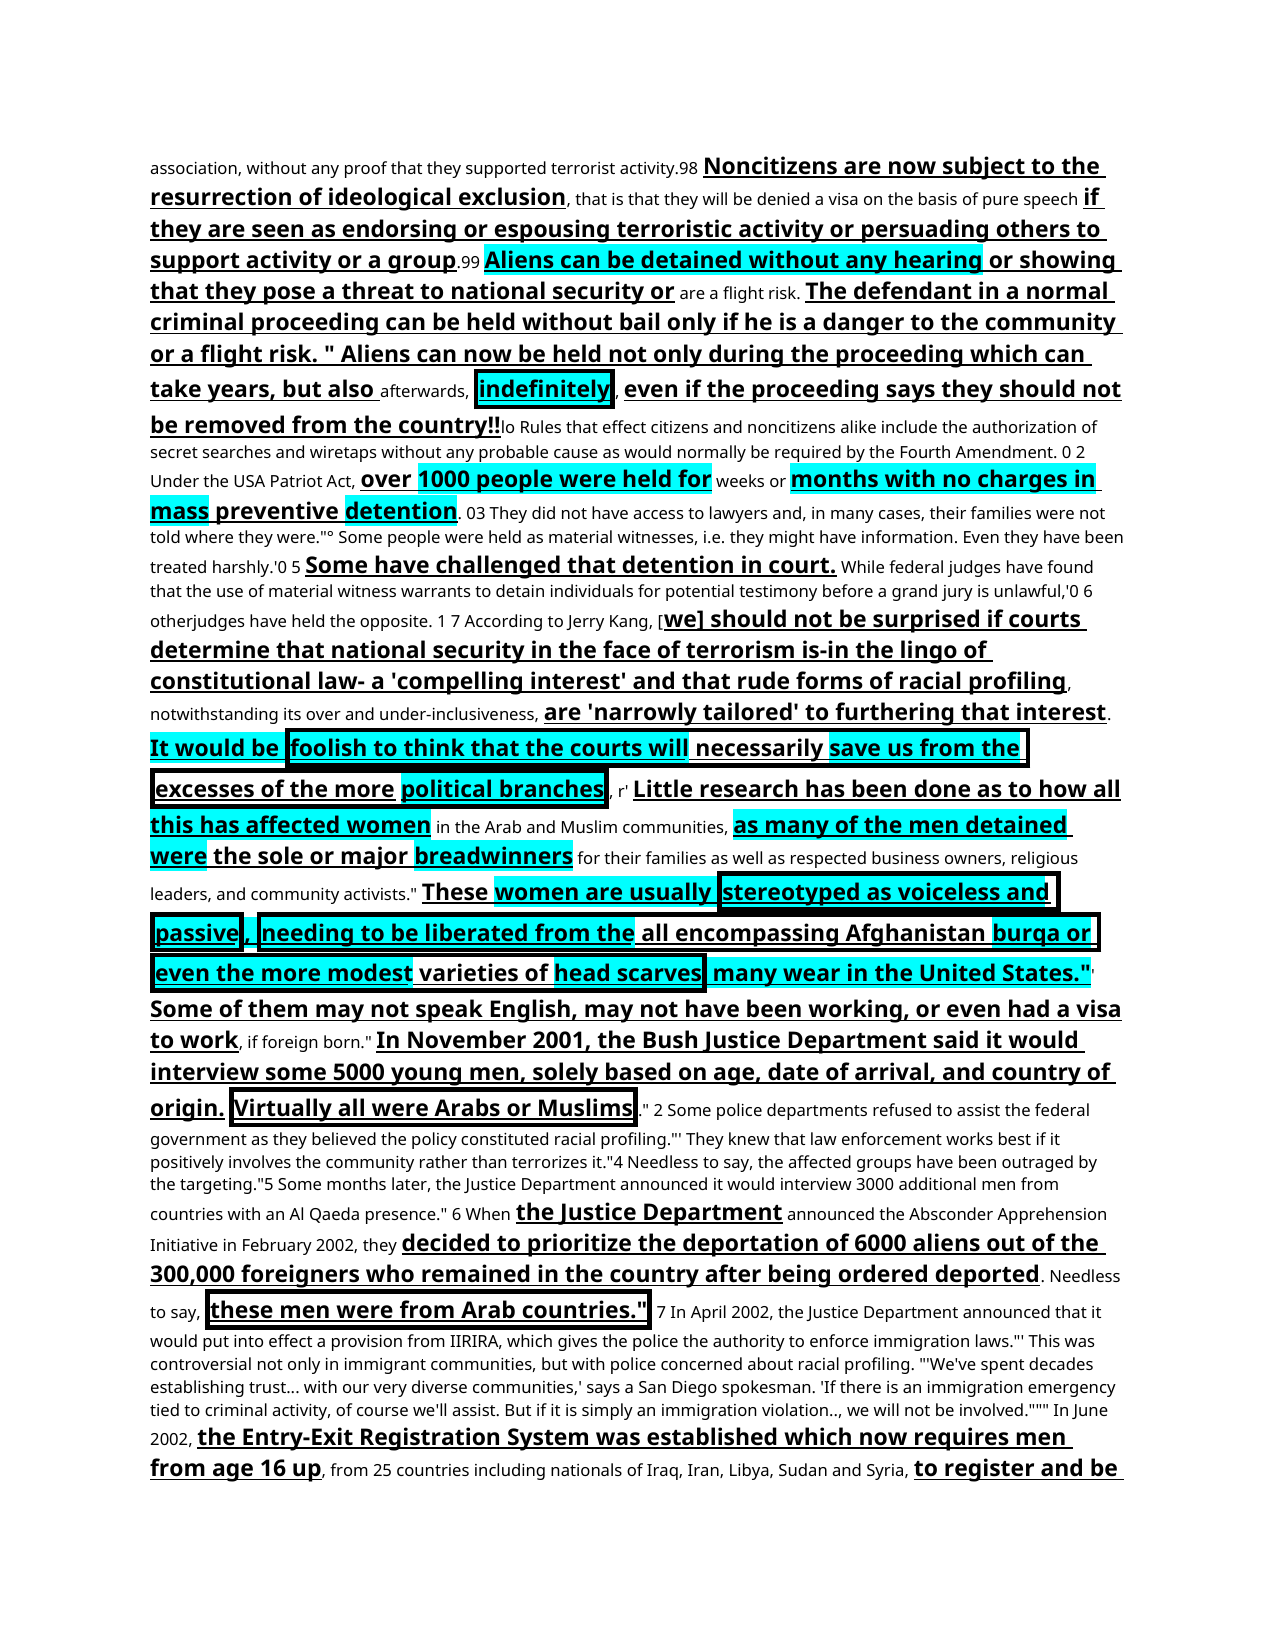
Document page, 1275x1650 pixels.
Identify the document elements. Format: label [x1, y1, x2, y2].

text [150, 150, 1125, 1483]
